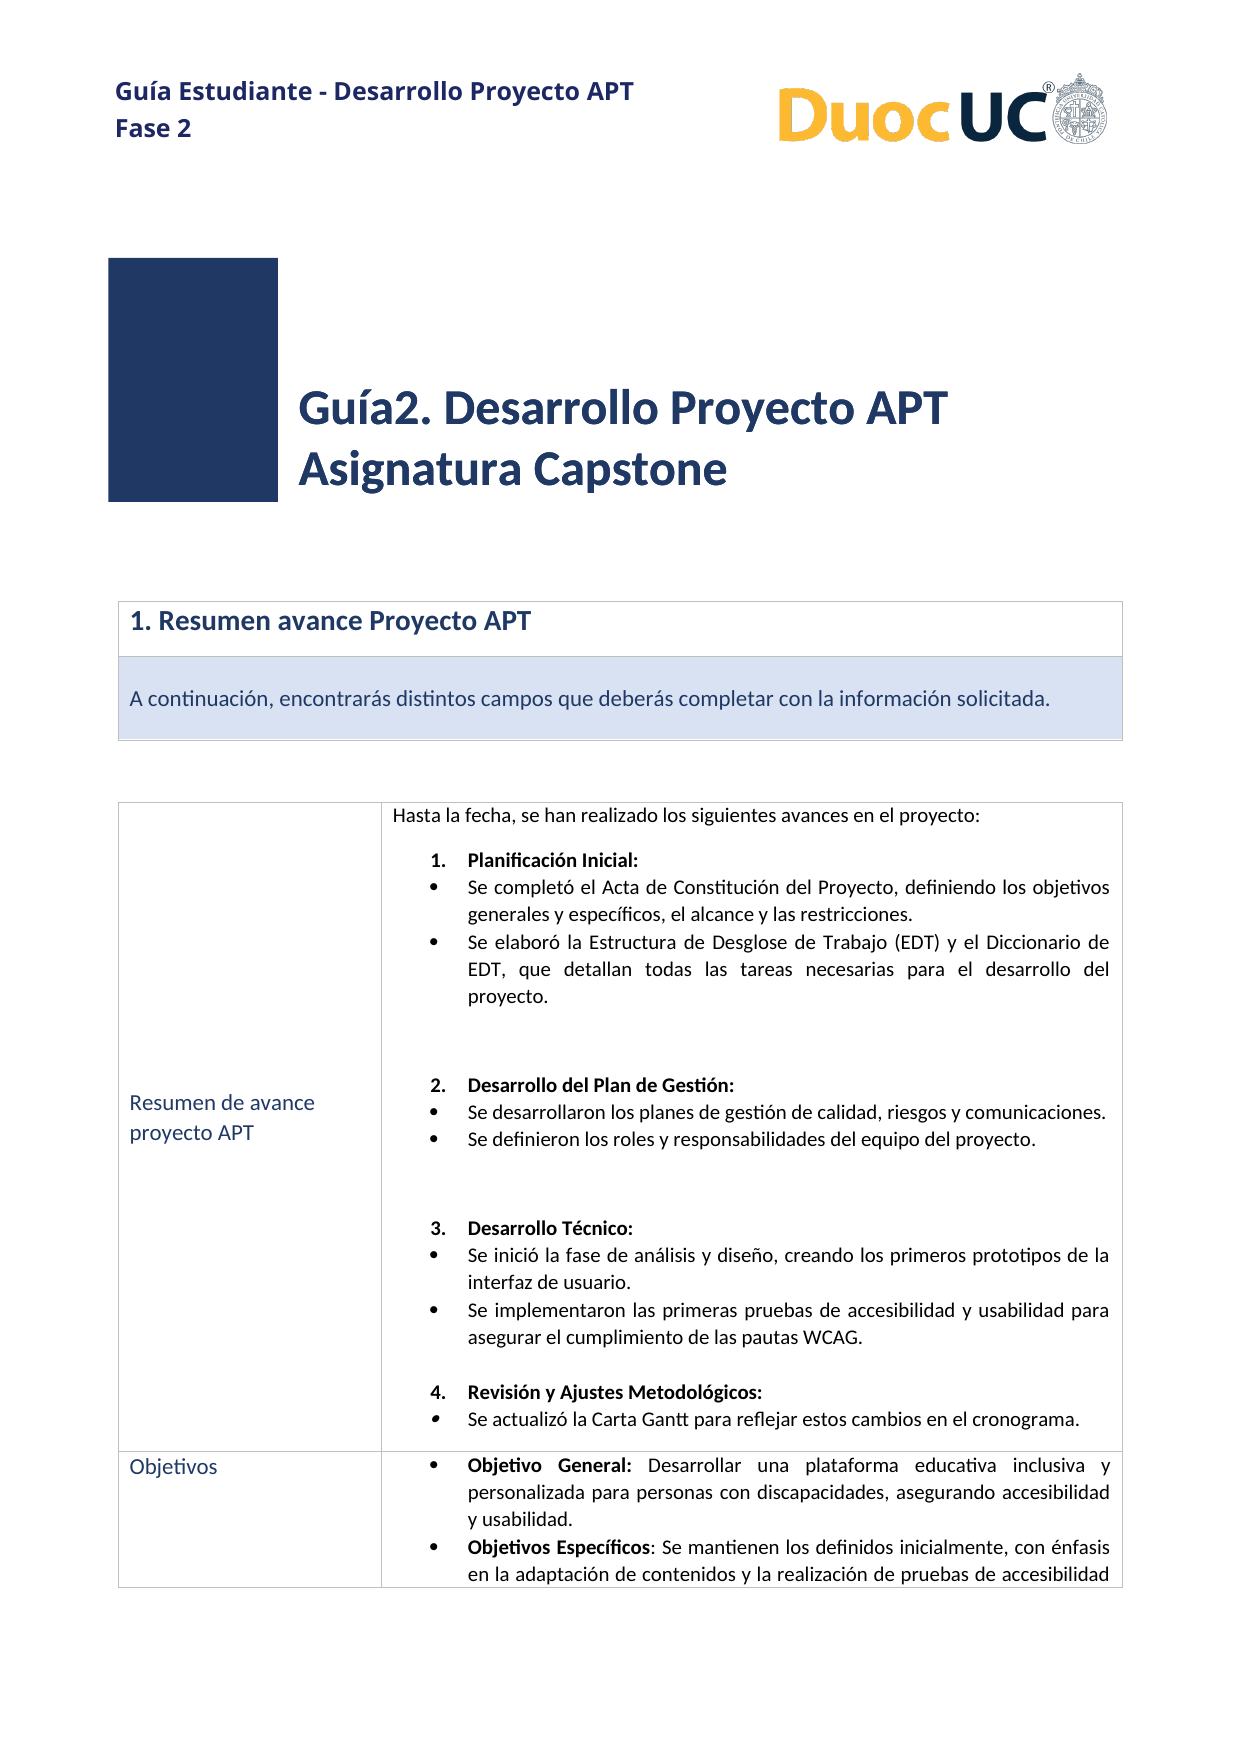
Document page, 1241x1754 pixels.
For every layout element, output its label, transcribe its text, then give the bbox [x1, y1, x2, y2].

picture [779, 73, 1107, 144]
table_header 1. Resumen avance Proyecto APT [119, 602, 1122, 656]
table_header Resumen de avance proyecto APT [119, 803, 381, 1451]
table_header Hasta la fecha, se han realizado los siguientes avances en el proyecto: Planificación Inicial: Se completó el Acta de Constitución del Proyecto, definiendo los objetivos generales y específicos, el alcance y las restricciones. Se elaboró la Estructura de Desglose de Trabajo (EDT) y el Diccionario de EDT, que detallan todas las tareas necesarias para el desarrollo del proyecto. Desarrollo del Plan de Gestión: Se desarrollaron los planes de gestión de calidad, riesgos y comunicaciones. Se definieron los roles y responsabilidades del equipo del proyecto. Desarrollo Técnico: Se inició la fase de análisis y diseño, creando los primeros prototipos de la interfaz de usuario. Se implementaron las primeras pruebas de accesibilidad y usabilidad para asegurar el cumplimiento de las pautas WCAG. Revisión y Ajustes Metodológicos: Se actualizó la Carta Gantt para reflejar estos cambios en el cronograma. [382, 803, 1122, 1451]
table_cell A continuación, encontrarás distintos campos que deberás completar con la información solicitada. [119, 657, 1122, 739]
table_cell Objetivos [119, 1452, 381, 1587]
